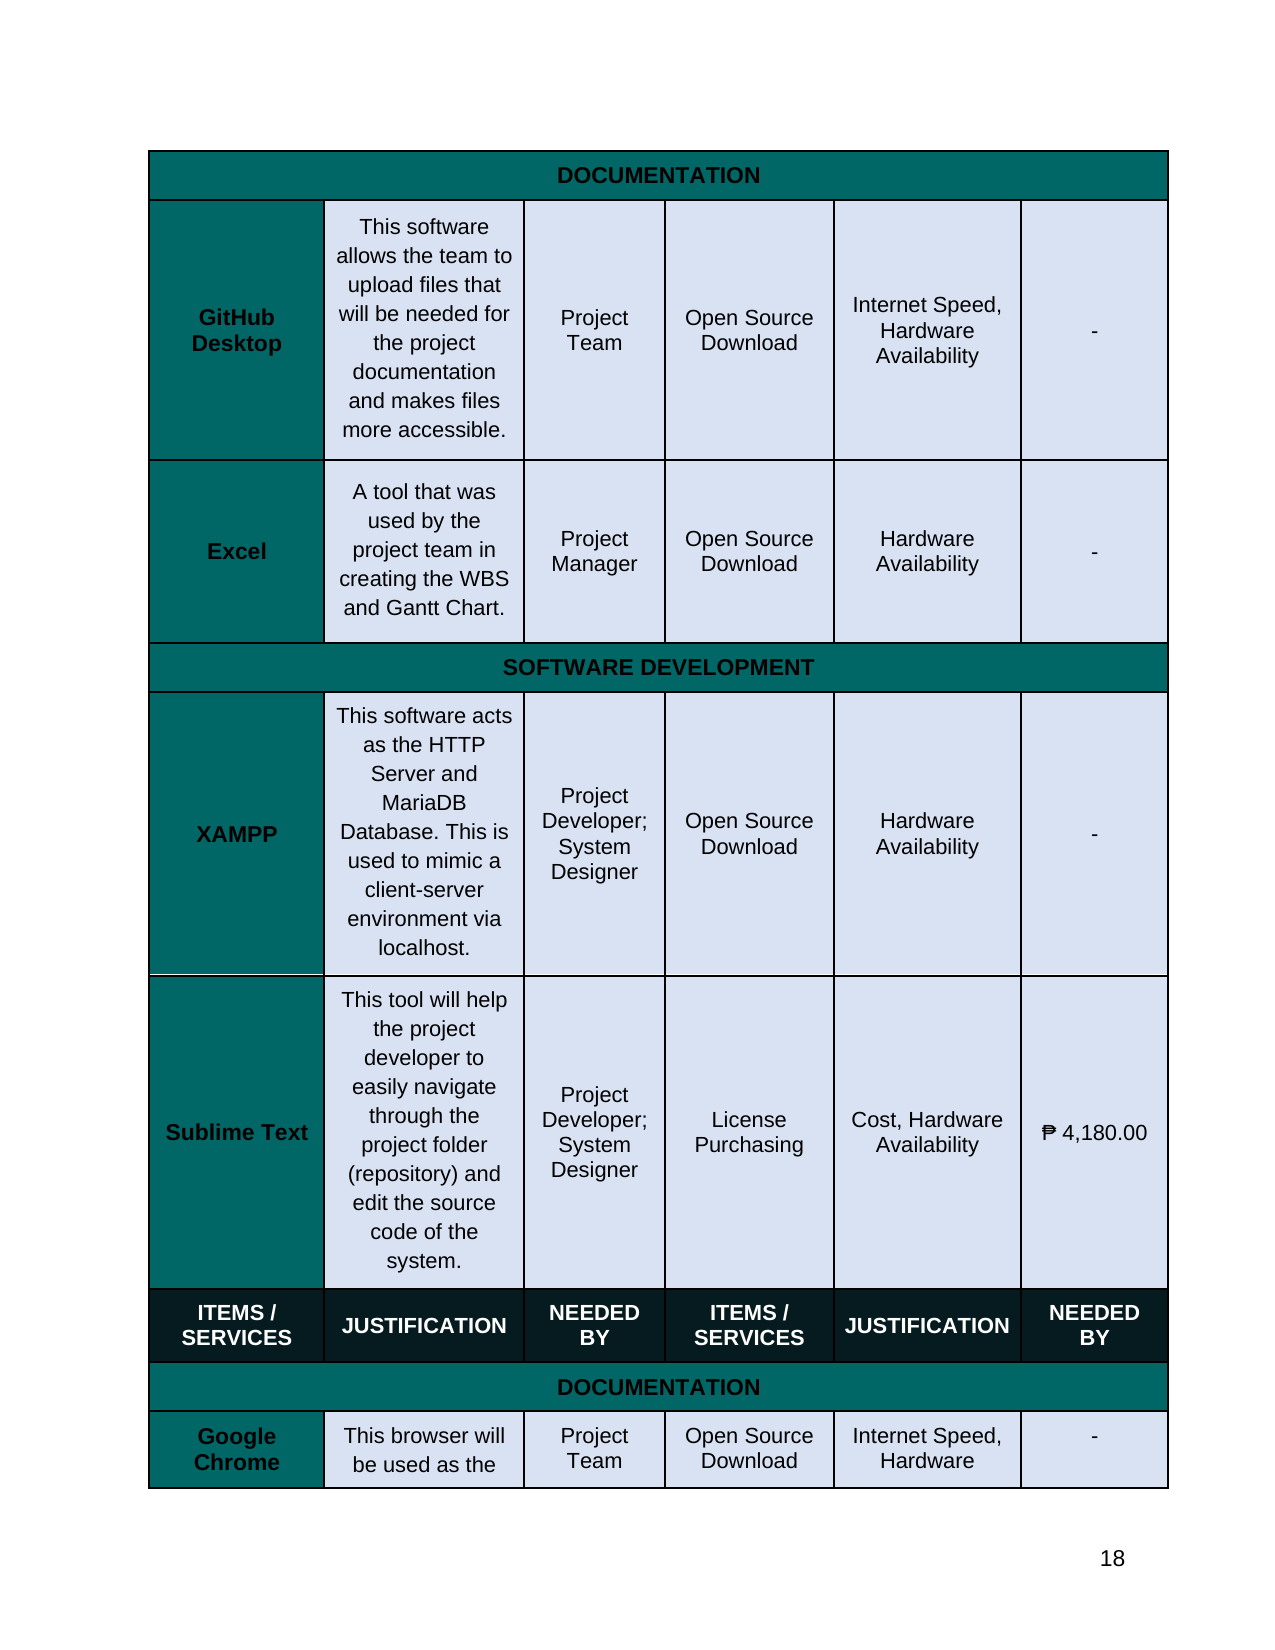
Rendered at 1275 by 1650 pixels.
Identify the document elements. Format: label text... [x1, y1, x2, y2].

table_cell License Purchasing [666, 977, 833, 1288]
table_cell - [1022, 201, 1167, 459]
table_cell Excel [150, 461, 323, 642]
table_cell Project Developer; System Designer [525, 693, 664, 974]
table_cell ITEMS / SERVICES [150, 1290, 323, 1361]
table_cell Project Developer; System Designer [525, 977, 664, 1288]
table_cell Sublime Text [150, 977, 323, 1288]
table_cell XAMPP [150, 693, 323, 974]
table_cell Project Team [525, 1412, 664, 1487]
table_cell Open Source Download [666, 461, 833, 642]
table_cell This software acts as the HTTP Server and MariaDB Database. This is used to mimic a client-server environment via localhost. [325, 693, 523, 974]
table_cell Cost, Hardware Availability [835, 977, 1020, 1288]
table_cell NEEDED BY [525, 1290, 664, 1361]
table_cell GitHub Desktop [150, 201, 323, 459]
table_cell SOFTWARE DEVELOPMENT [150, 644, 1167, 691]
table_cell - [1022, 1412, 1167, 1487]
table_cell Project Manager [525, 461, 664, 642]
table_cell ITEMS / SERVICES [666, 1290, 833, 1361]
table_cell Hardware Availability [835, 693, 1020, 974]
table_cell - [1022, 461, 1167, 642]
table_cell - [1022, 693, 1167, 974]
table_cell Open Source Download [666, 201, 833, 459]
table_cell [666, 1412, 833, 1487]
table_cell Open Source Download [666, 693, 833, 974]
table_cell Internet Speed, Hardware Availability [835, 201, 1020, 459]
table_cell NEEDED BY [1022, 1290, 1167, 1361]
table_cell JUSTIFICATION [835, 1290, 1020, 1361]
table_cell This software allows the team to upload files that will be needed for the project documentation and makes files more accessible. [325, 201, 523, 459]
table_cell Hardware Availability [835, 461, 1020, 642]
table_cell ₱ 4,180.00 [1022, 977, 1167, 1288]
table_cell A tool that was used by the project team in creating the WBS and Gantt Chart. [325, 461, 523, 642]
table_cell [325, 1412, 523, 1487]
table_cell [835, 1412, 1020, 1487]
table_cell Google Chrome [150, 1412, 323, 1487]
table_cell This tool will help the project developer to easily navigate through the project folder (repository) and edit the source code of the system. [325, 977, 523, 1288]
table_cell JUSTIFICATION [325, 1290, 523, 1361]
table_cell DOCUMENTATION [150, 152, 1167, 199]
table_cell DOCUMENTATION [150, 1363, 1167, 1410]
table_cell Project Team [525, 201, 664, 459]
